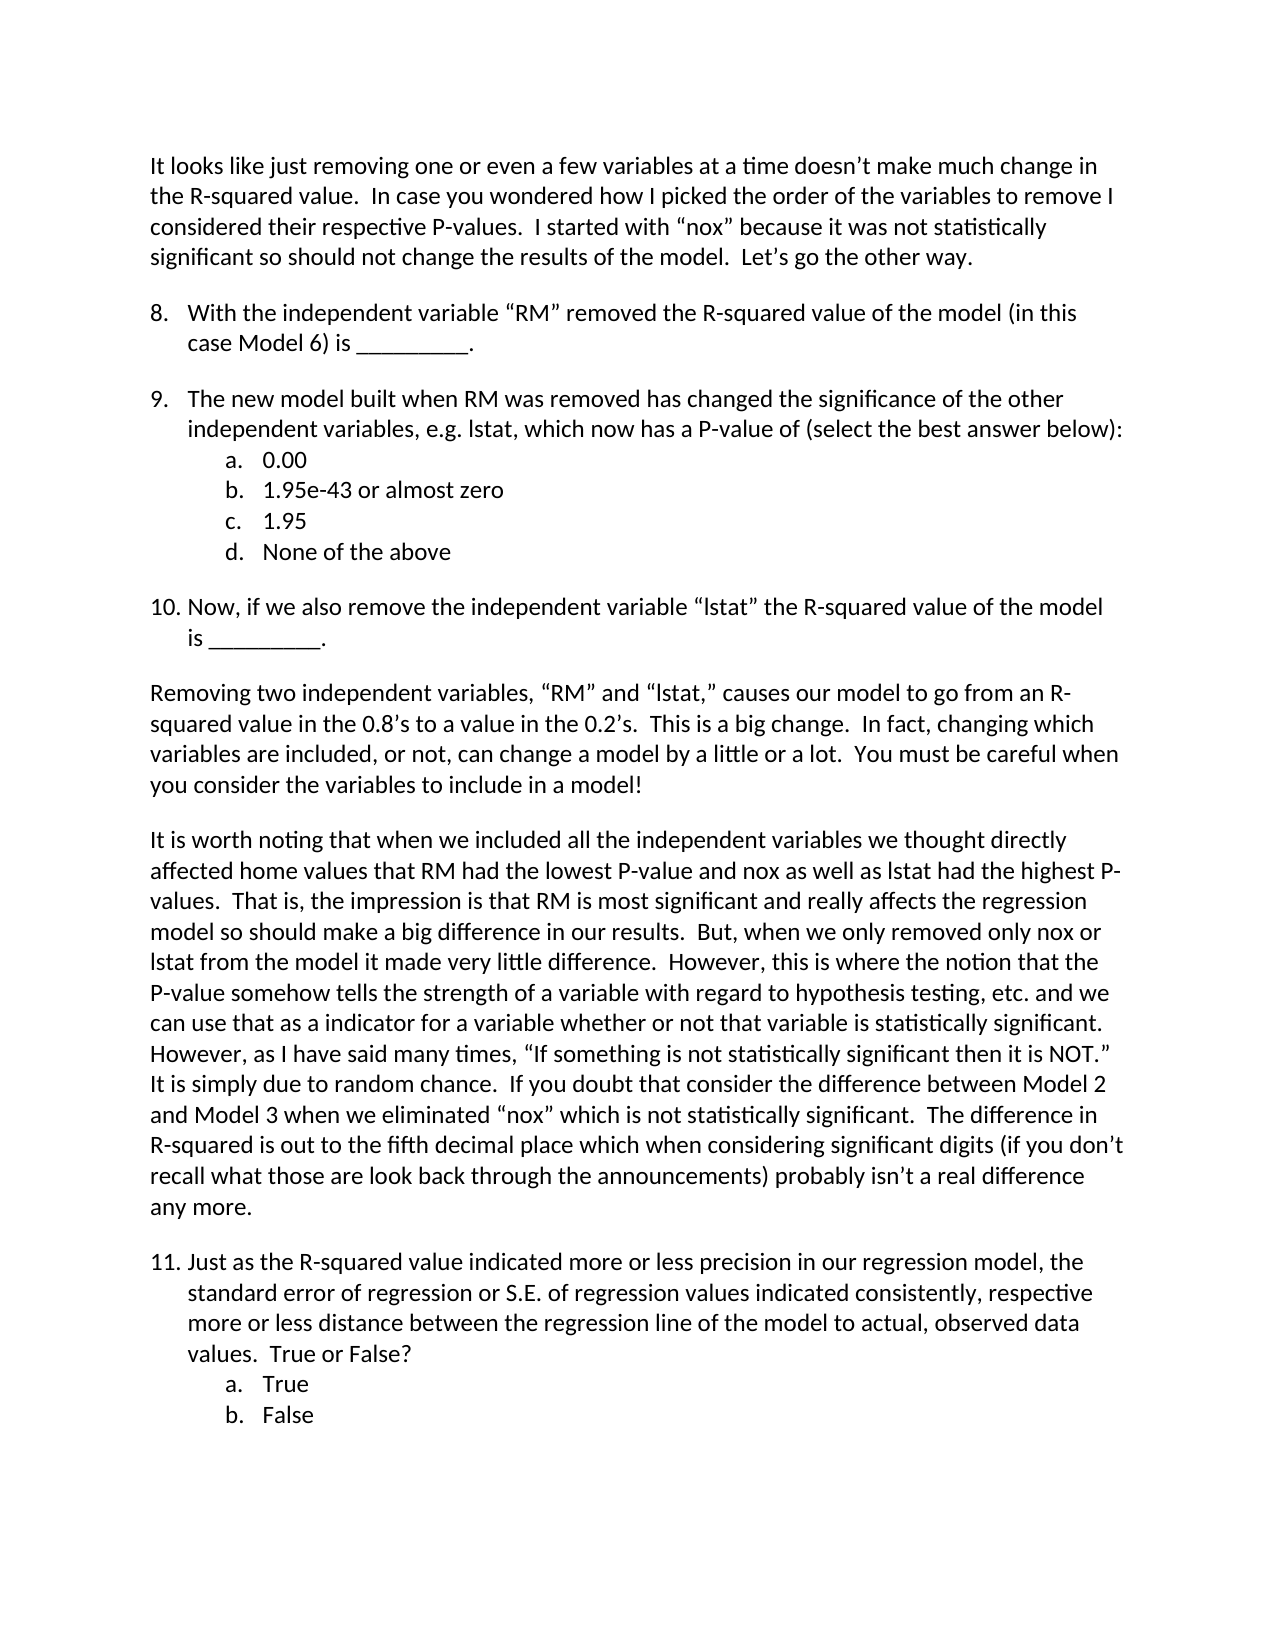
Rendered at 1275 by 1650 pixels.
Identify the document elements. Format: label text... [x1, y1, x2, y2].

list False [225, 1399, 1125, 1429]
list Just as the R-squared value indicated more or less precision in our regression model, the standard error of regression or S.E. of regression values indicated consistently, respective more or less distance between the regression line of the model to actual, observed data values. True or False? [150, 1246, 1125, 1368]
text It is worth noting that when we included all the independent variables we thought directly affected home values that RM had the lowest P-value and nox as well as lstat had the highest P-values. That is, the impression is that RM is most significant and really affects the regression model so should make a big difference in our results. But, when we only removed only nox or lstat from the model it made very little difference. However, this is where the notion that the P-value somehow tells the strength of a variable with regard to hypothesis testing, etc. and we can use that as a indicator for a variable whether or not that variable is statistically significant. However, as I have said many times, “If something is not statistically significant then it is NOT.” It is simply due to random chance. If you doubt that consider the difference between Model 2 and Model 3 when we eliminated “nox” which is not statistically significant. The difference in R-squared is out to the fifth decimal place which when considering significant digits (if you don’t recall what those are look back through the announcements) probably isn’t a real difference any more. [150, 824, 1125, 1221]
text Removing two independent variables, “RM” and “lstat,” causes our model to go from an R-squared value in the 0.8’s to a value in the 0.2’s. This is a big change. In fact, changing which variables are included, or not, can change a model by a little or a lot. You must be careful when you consider the variables to include in a model! [150, 677, 1125, 799]
list The new model built when RM was removed has changed the significance of the other independent variables, e.g. lstat, which now has a P-value of (select the best answer below): [150, 383, 1125, 444]
list True [225, 1368, 1125, 1399]
list 1.95 [225, 505, 1125, 536]
list Now, if we also remove the independent variable “lstat” the R-squared value of the model is _________. [150, 591, 1125, 652]
list With the independent variable “RM” removed the R-squared value of the model (in this case Model 6) is _________. [150, 297, 1125, 358]
list 0.00 [225, 444, 1125, 475]
list None of the above [225, 536, 1125, 566]
text It looks like just removing one or even a few variables at a time doesn’t make much change in the R-squared value. In case you wondered how I picked the order of the variables to remove I considered their respective P-values. I started with “nox” because it was not statistically significant so should not change the results of the model. Let’s go the other way. [150, 150, 1125, 272]
list 1.95e-43 or almost zero [225, 475, 1125, 505]
